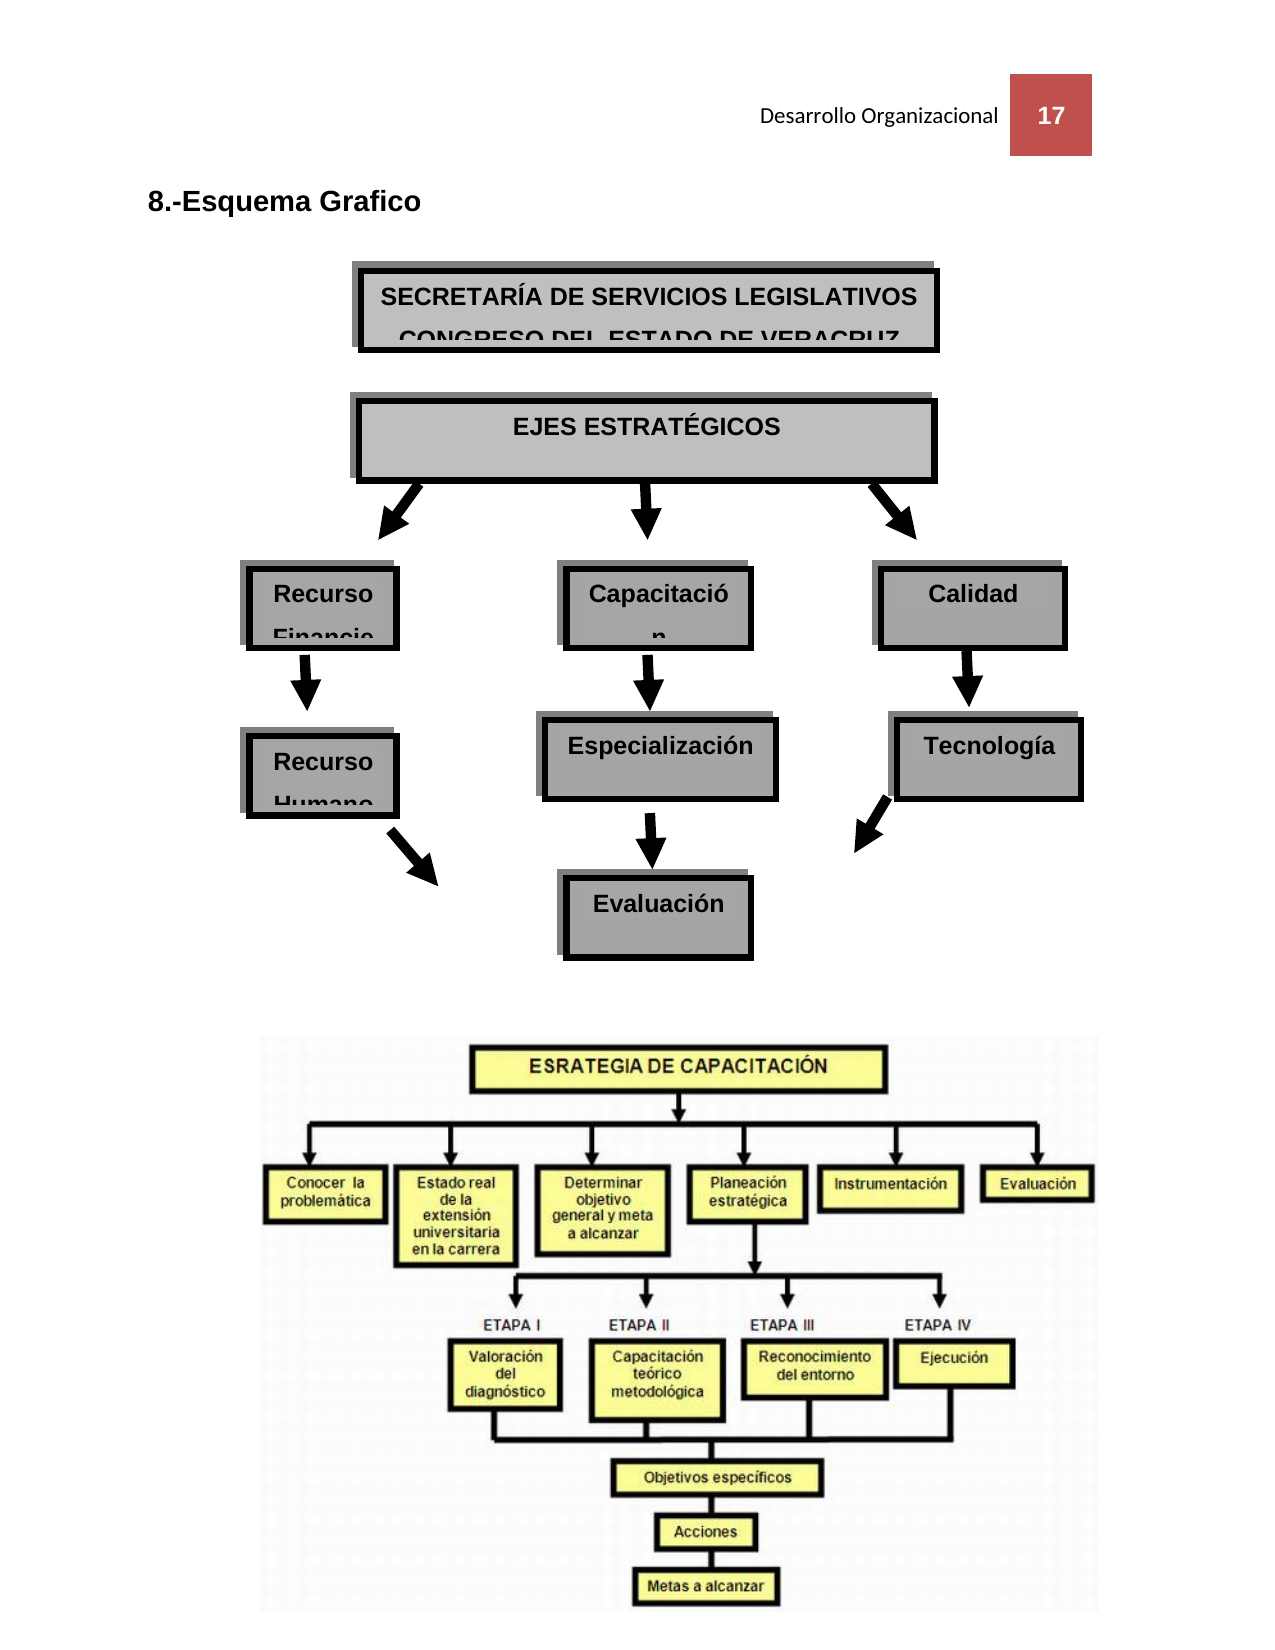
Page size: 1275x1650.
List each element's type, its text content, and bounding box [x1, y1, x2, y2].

picture [260, 1037, 1099, 1612]
text 8.-Esquema Grafico [148, 184, 1092, 218]
